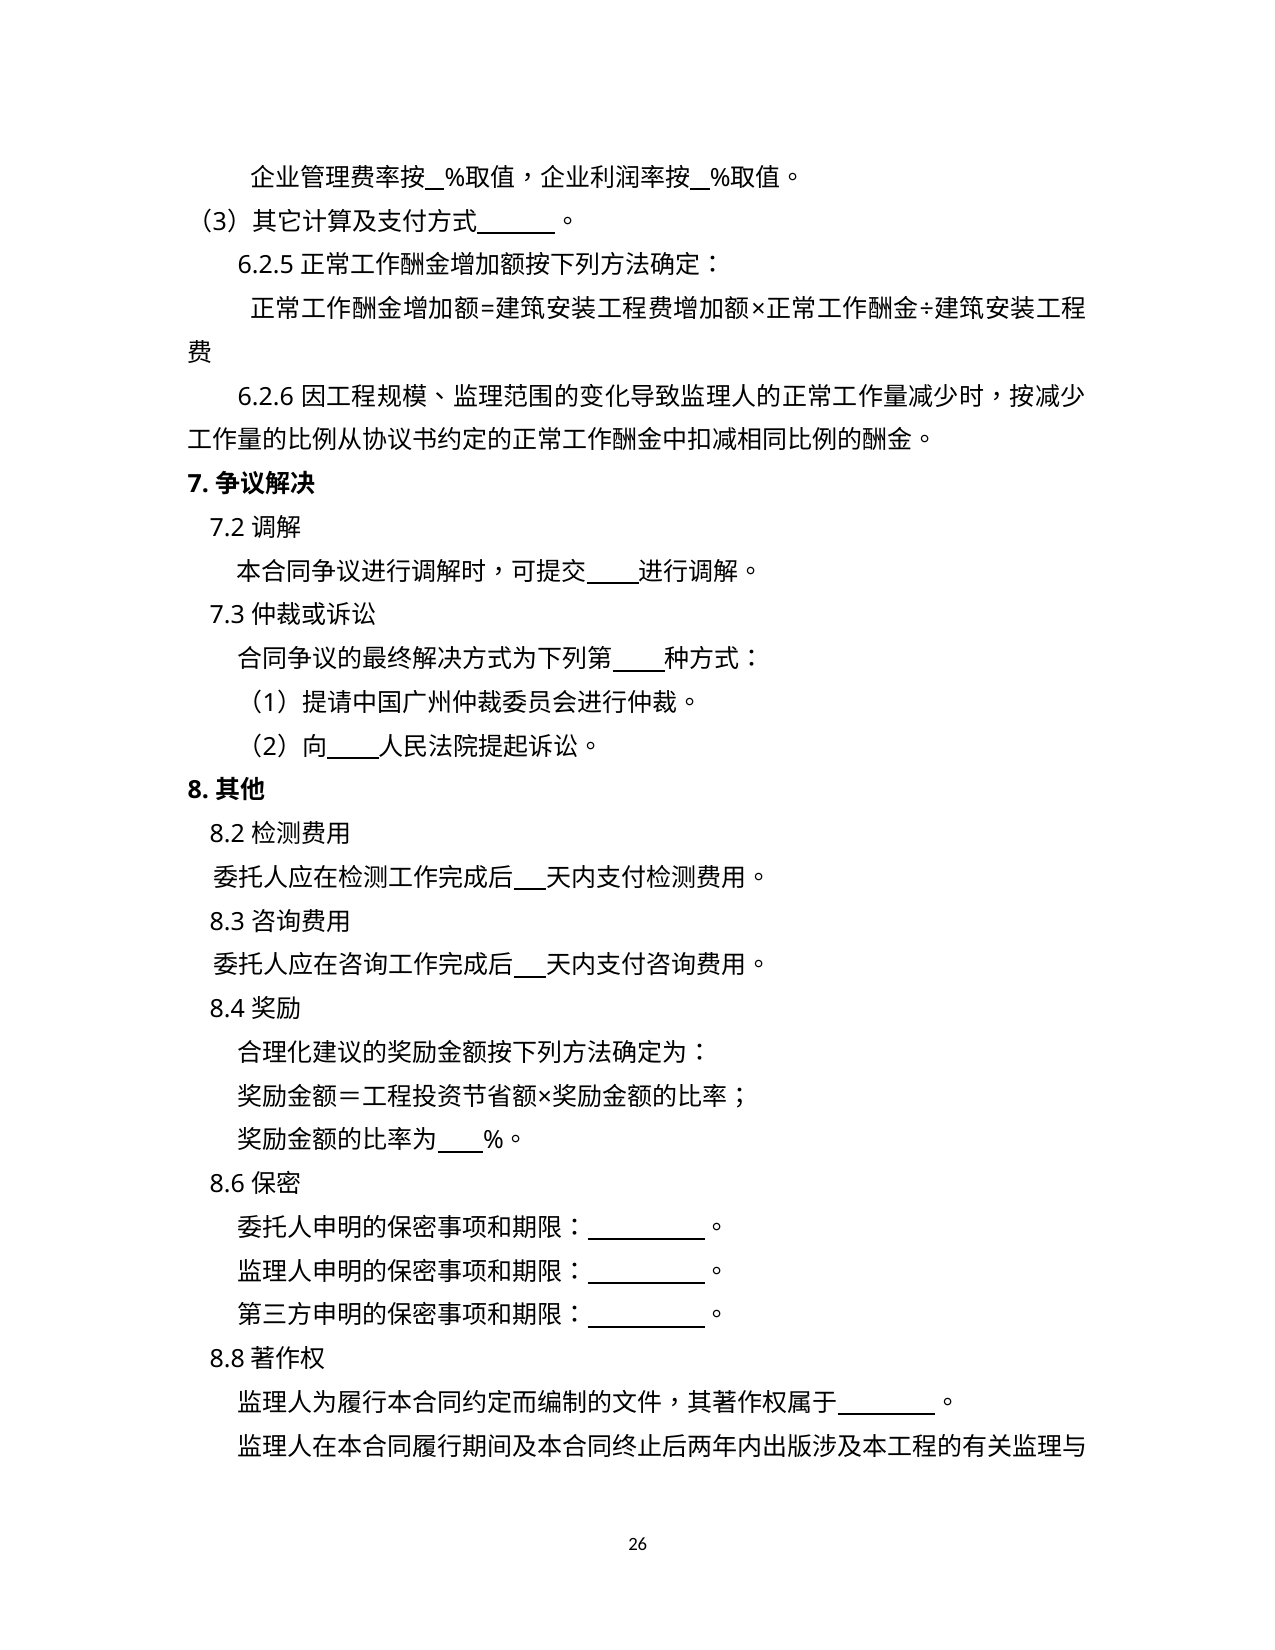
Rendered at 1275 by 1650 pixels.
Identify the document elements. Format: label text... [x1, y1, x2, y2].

text 委托人应在咨询工作完成后 天内支付咨询费用。 [187, 937, 1087, 981]
text 合同争议的最终解决方式为下列第 种方式： [187, 631, 1087, 675]
text 7. 争议解决 [187, 456, 1087, 500]
text 8.8著作权 [209, 1331, 1087, 1375]
text 监理人为履行本合同约定而编制的文件，其著作权属于 。 [187, 1375, 1087, 1419]
text 6.2.5 正常工作酬金增加额按下列方法确定： [187, 237, 1087, 281]
text 6.2.6 因工程规模、监理范围的变化导致监理人的正常工作量减少时，按减少工作量的比例从协议书约定的正常工作酬金中扣减相同比例的酬金。 [187, 369, 1087, 456]
text 8.4 奖励 [209, 981, 1087, 1025]
text 7.2 调解 [209, 500, 1087, 544]
text 委托人应在检测工作完成后 天内支付检测费用。 [187, 850, 1087, 894]
text 8.6 保密 [209, 1156, 1087, 1200]
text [187, 1419, 1087, 1462]
text 合理化建议的奖励金额按下列方法确定为： [187, 1025, 1087, 1069]
text （3）其它计算及支付方式 。 [187, 194, 1087, 237]
text 奖励金额＝工程投资节省额×奖励金额的比率； [187, 1069, 1087, 1112]
text 8.2 检测费用 [209, 806, 1087, 850]
text 8.3 咨询费用 [209, 894, 1087, 937]
text 8. 其他 [187, 762, 1087, 806]
text （2）向 人民法院提起诉讼。 [187, 719, 1087, 762]
text 7.3 仲裁或诉讼 [209, 587, 1087, 631]
text 本合同争议进行调解时，可提交 进行调解。 [187, 544, 1087, 587]
text 正常工作酬金增加额=建筑安装工程费增加额×正常工作酬金÷建筑安装工程费 [187, 281, 1087, 369]
text 委托人申明的保密事项和期限： 。 [187, 1200, 1087, 1244]
text 监理人申明的保密事项和期限： 。 [187, 1244, 1087, 1287]
text 企业管理费率按 %取值，企业利润率按 %取值。 [187, 150, 1087, 194]
text （1）提请中国广州仲裁委员会进行仲裁。 [187, 675, 1087, 719]
text 奖励金额的比率为 %。 [187, 1112, 1087, 1156]
text 第三方申明的保密事项和期限： 。 [187, 1287, 1087, 1331]
